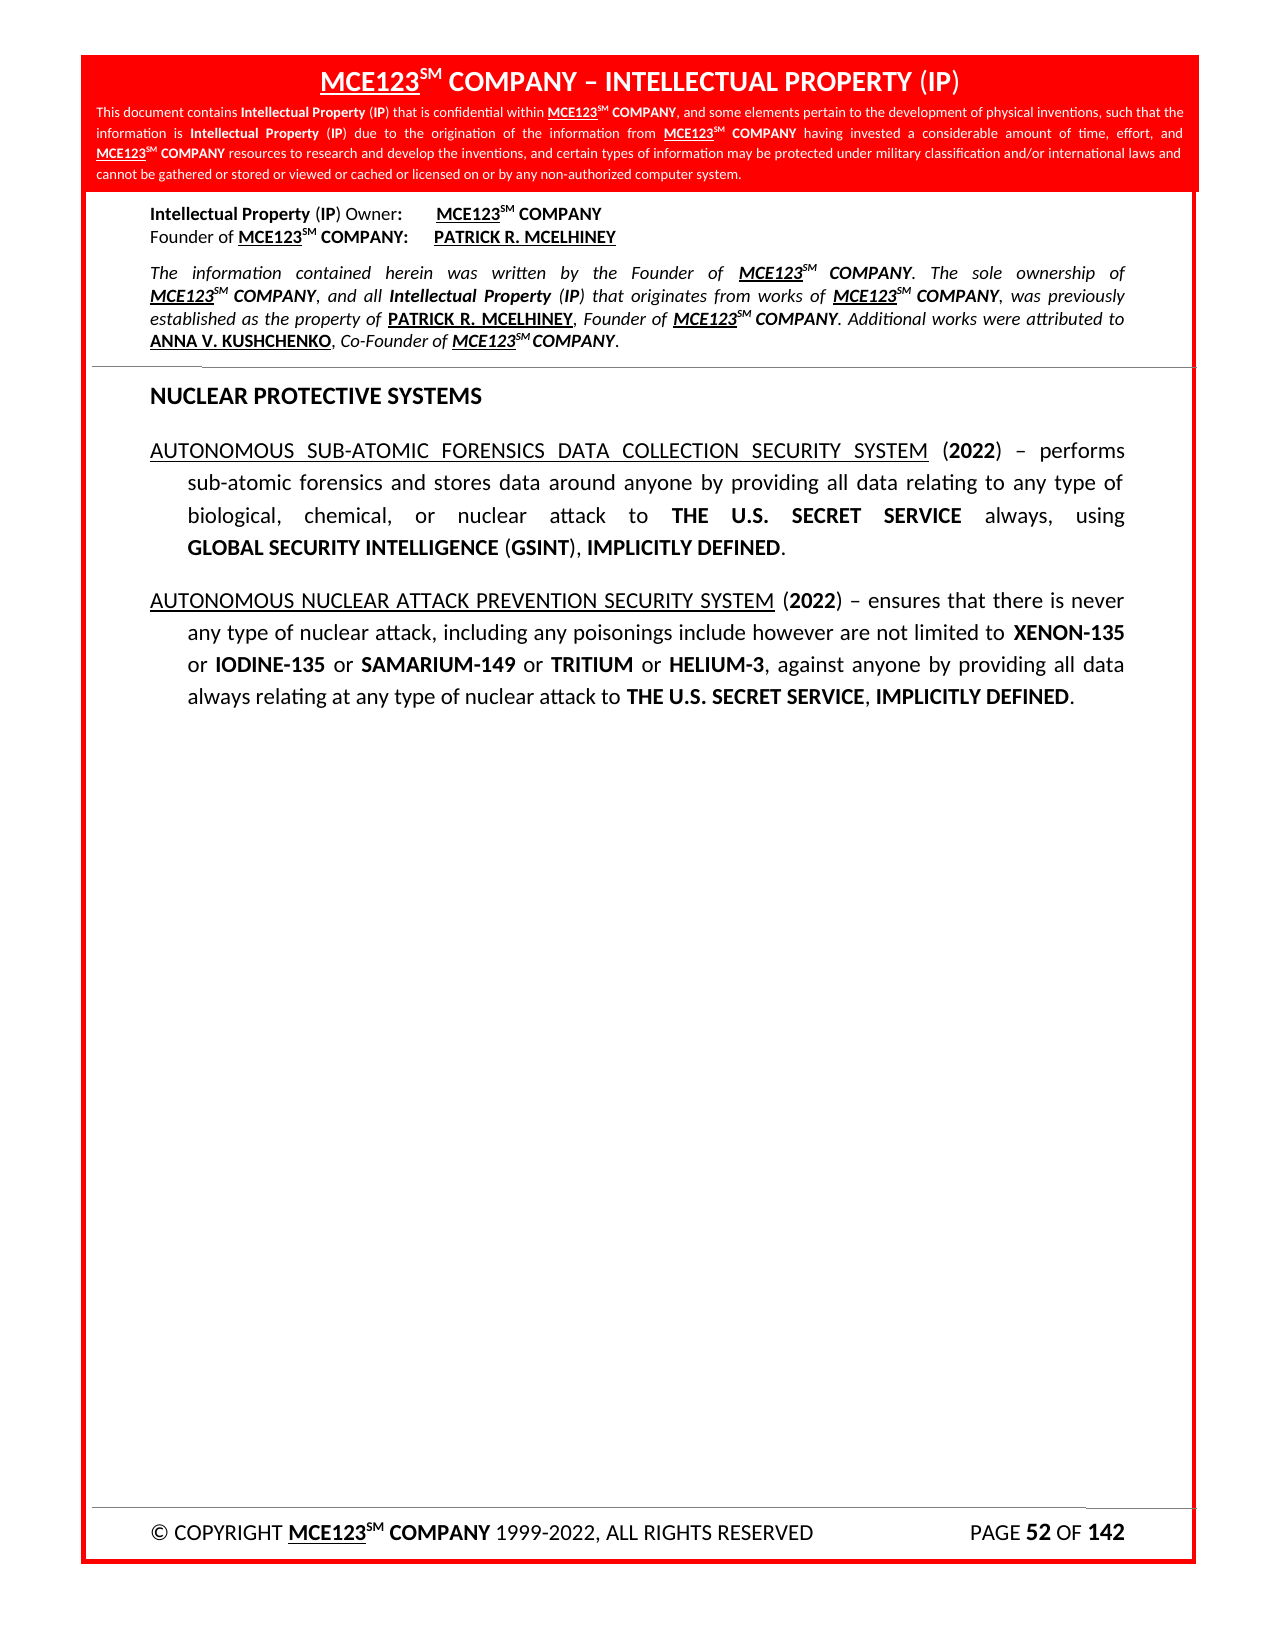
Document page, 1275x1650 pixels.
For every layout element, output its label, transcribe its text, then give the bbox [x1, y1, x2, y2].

text AUTONOMOUS SUB-ATOMIC FORENSICS DATA COLLECTION SECURITY SYSTEM (2022) – performs sub-atomic forensics and stores data around anyone by providing all data relating to any type of biological, chemical, or nuclear attack to THE U.S. SECRET SERVICE always, using GLOBAL SECURITY INTELLIGENCE (GSINT), IMPLICITLY DEFINED. [150, 436, 1125, 561]
text NUCLEAR PROTECTIVE SYSTEMS [150, 381, 1125, 411]
text AUTONOMOUS NUCLEAR ATTACK PREVENTION SECURITY SYSTEM (2022) – ensures that there is never any type of nuclear attack, including any poisonings include however are not limited to XENON-135 or IODINE-135 or SAMARIUM-149 or TRITIUM or HELIUM-3, against anyone by providing all data always relating at any type of nuclear attack to THE U.S. SECRET SERVICE, IMPLICITLY DEFINED. [150, 586, 1125, 711]
